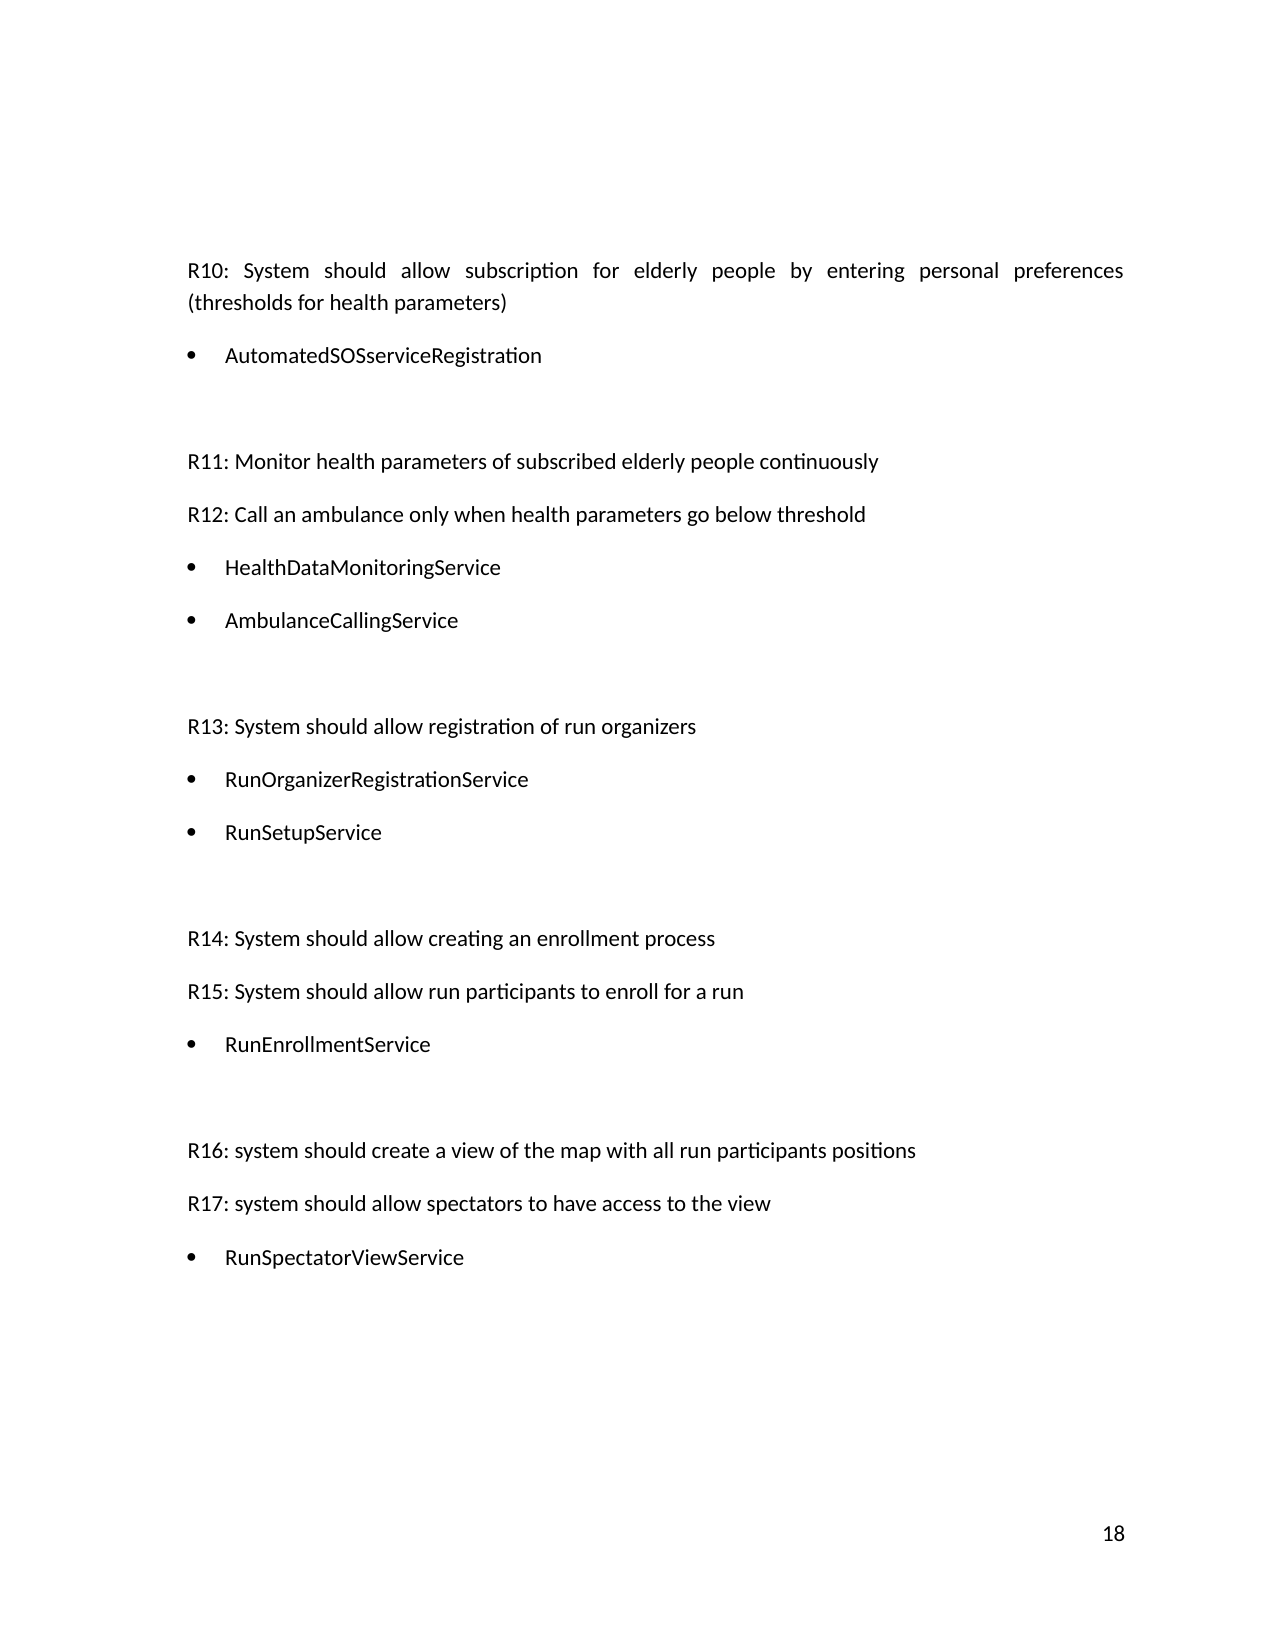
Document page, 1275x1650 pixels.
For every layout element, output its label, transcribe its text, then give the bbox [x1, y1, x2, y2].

list RunSpectatorViewService [187, 1243, 1125, 1271]
list RunOrganizerRegistrationService [187, 765, 1125, 793]
text R10: System should allow subscription for elderly people by entering personal preferences (thresholds for health parameters) [187, 256, 1125, 316]
text R17: system should allow spectators to have access to the view [187, 1189, 1125, 1218]
list AutomatedSOSserviceRegistration [187, 341, 1125, 369]
list HealthDataMonitoringService [187, 553, 1125, 581]
text R15: System should allow run participants to enroll for a run [150, 977, 1125, 1006]
text R12: Call an ambulance only when health parameters go below threshold [150, 500, 1125, 528]
list RunSetupService [187, 818, 1125, 846]
text R14: System should allow creating an enrollment process [150, 924, 1125, 952]
list RunEnrollmentService [187, 1031, 1125, 1058]
text R11: Monitor health parameters of subscribed elderly people continuously [187, 447, 1125, 475]
list AmbulanceCallingService [187, 606, 1125, 634]
text R16: system should create a view of the map with all run participants positions [187, 1137, 1125, 1164]
text R13: System should allow registration of run organizers [150, 712, 1125, 740]
